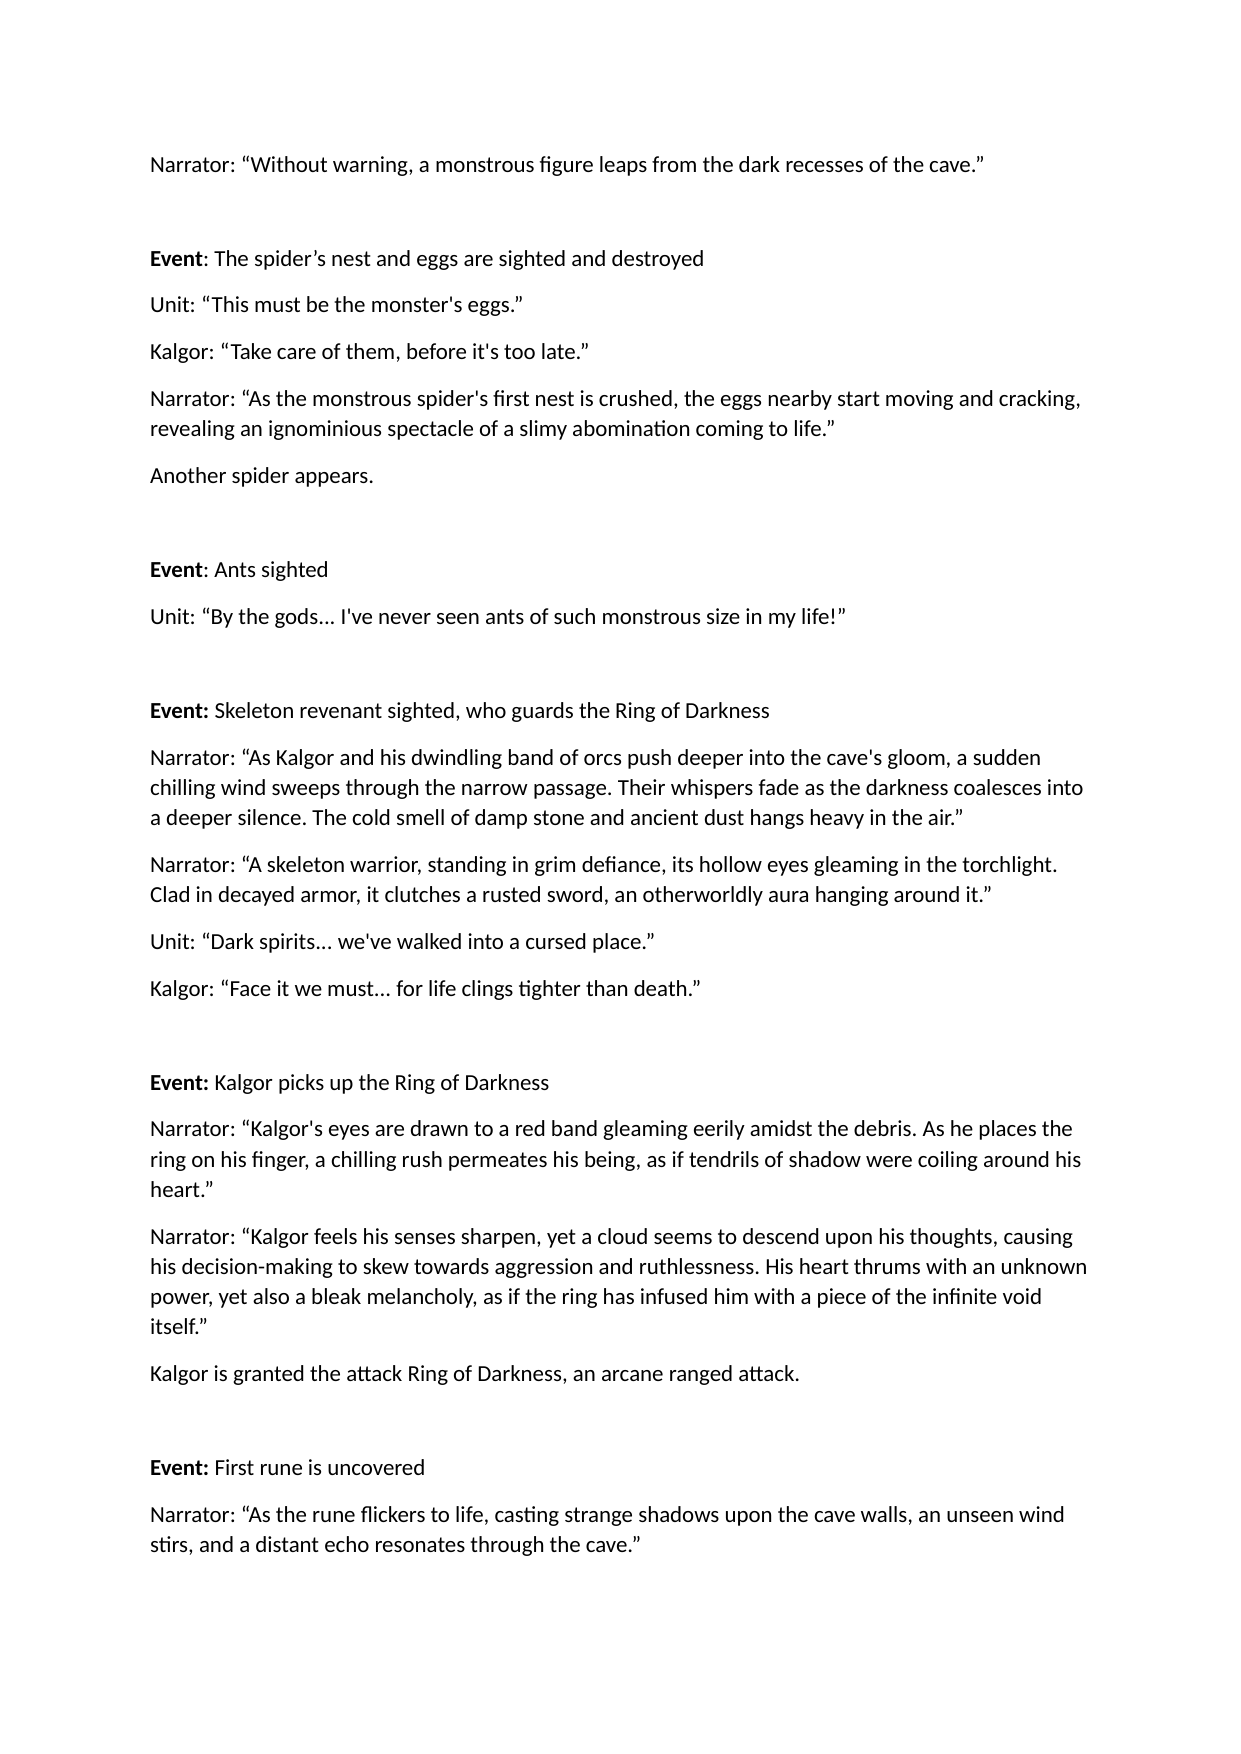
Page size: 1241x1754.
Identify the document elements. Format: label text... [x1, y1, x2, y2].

text Event: The spider’s nest and eggs are sighted and destroyed [150, 244, 1090, 272]
text Kalgor is granted the attack Ring of Darkness, an arcane ranged attack. [150, 1359, 1090, 1387]
text Another spider appears. [150, 461, 1090, 489]
text Event: Kalgor picks up the Ring of Darkness [150, 1068, 1090, 1096]
text Event: Ants sighted [150, 555, 1090, 583]
text Event: Skeleton revenant sighted, who guards the Ring of Darkness [150, 696, 1090, 724]
text Event: First rune is uncovered [150, 1453, 1090, 1481]
text Unit: “Dark spirits... we've walked into a cursed place.” [150, 927, 1090, 955]
text Unit: “This must be the monster's eggs.” [150, 291, 1090, 319]
text Narrator: “Kalgor feels his senses sharpen, yet a cloud seems to descend upon his thoughts, causing his decision-making to skew towards aggression and ruthlessness. His heart thrums with an unknown power, yet also a bleak melancholy, as if the ring has infused him with a piece of the infinite void itself.” [150, 1222, 1090, 1341]
text Kalgor: “Face it we must... for life clings tighter than death.” [150, 974, 1090, 1002]
text Narrator: “A skeleton warrior, standing in grim defiance, its hollow eyes gleaming in the torchlight. Clad in decayed armor, it clutches a rusted sword, an otherworldly aura hanging around it.” [150, 850, 1090, 908]
text Kalgor: “Take care of them, before it's too late.” [150, 337, 1090, 366]
text Narrator: “Without warning, a monstrous figure leaps from the dark recesses of the cave.” [150, 150, 1090, 178]
text Narrator: “As Kalgor and his dwindling band of orcs push deeper into the cave's gloom, a sudden chilling wind sweeps through the narrow passage. Their whispers fade as the darkness coalesces into a deeper silence. The cold smell of damp stone and ancient dust hangs heavy in the air.” [150, 743, 1090, 831]
text Narrator: “As the rune flickers to life, casting strange shadows upon the cave walls, an unseen wind stirs, and a distant echo resonates through the cave.” [150, 1500, 1090, 1558]
text Unit: “By the gods... I've never seen ants of such monstrous size in my life!” [150, 602, 1090, 630]
text Narrator: “Kalgor's eyes are drawn to a red band gleaming eerily amidst the debris. As he places the ring on his finger, a chilling rush permeates his being, as if tendrils of shadow were coiling around his heart.” [150, 1114, 1090, 1203]
text Narrator: “As the monstrous spider's first nest is crushed, the eggs nearby start moving and cracking, revealing an ignominious spectacle of a slimy abomination coming to life.” [150, 384, 1090, 443]
